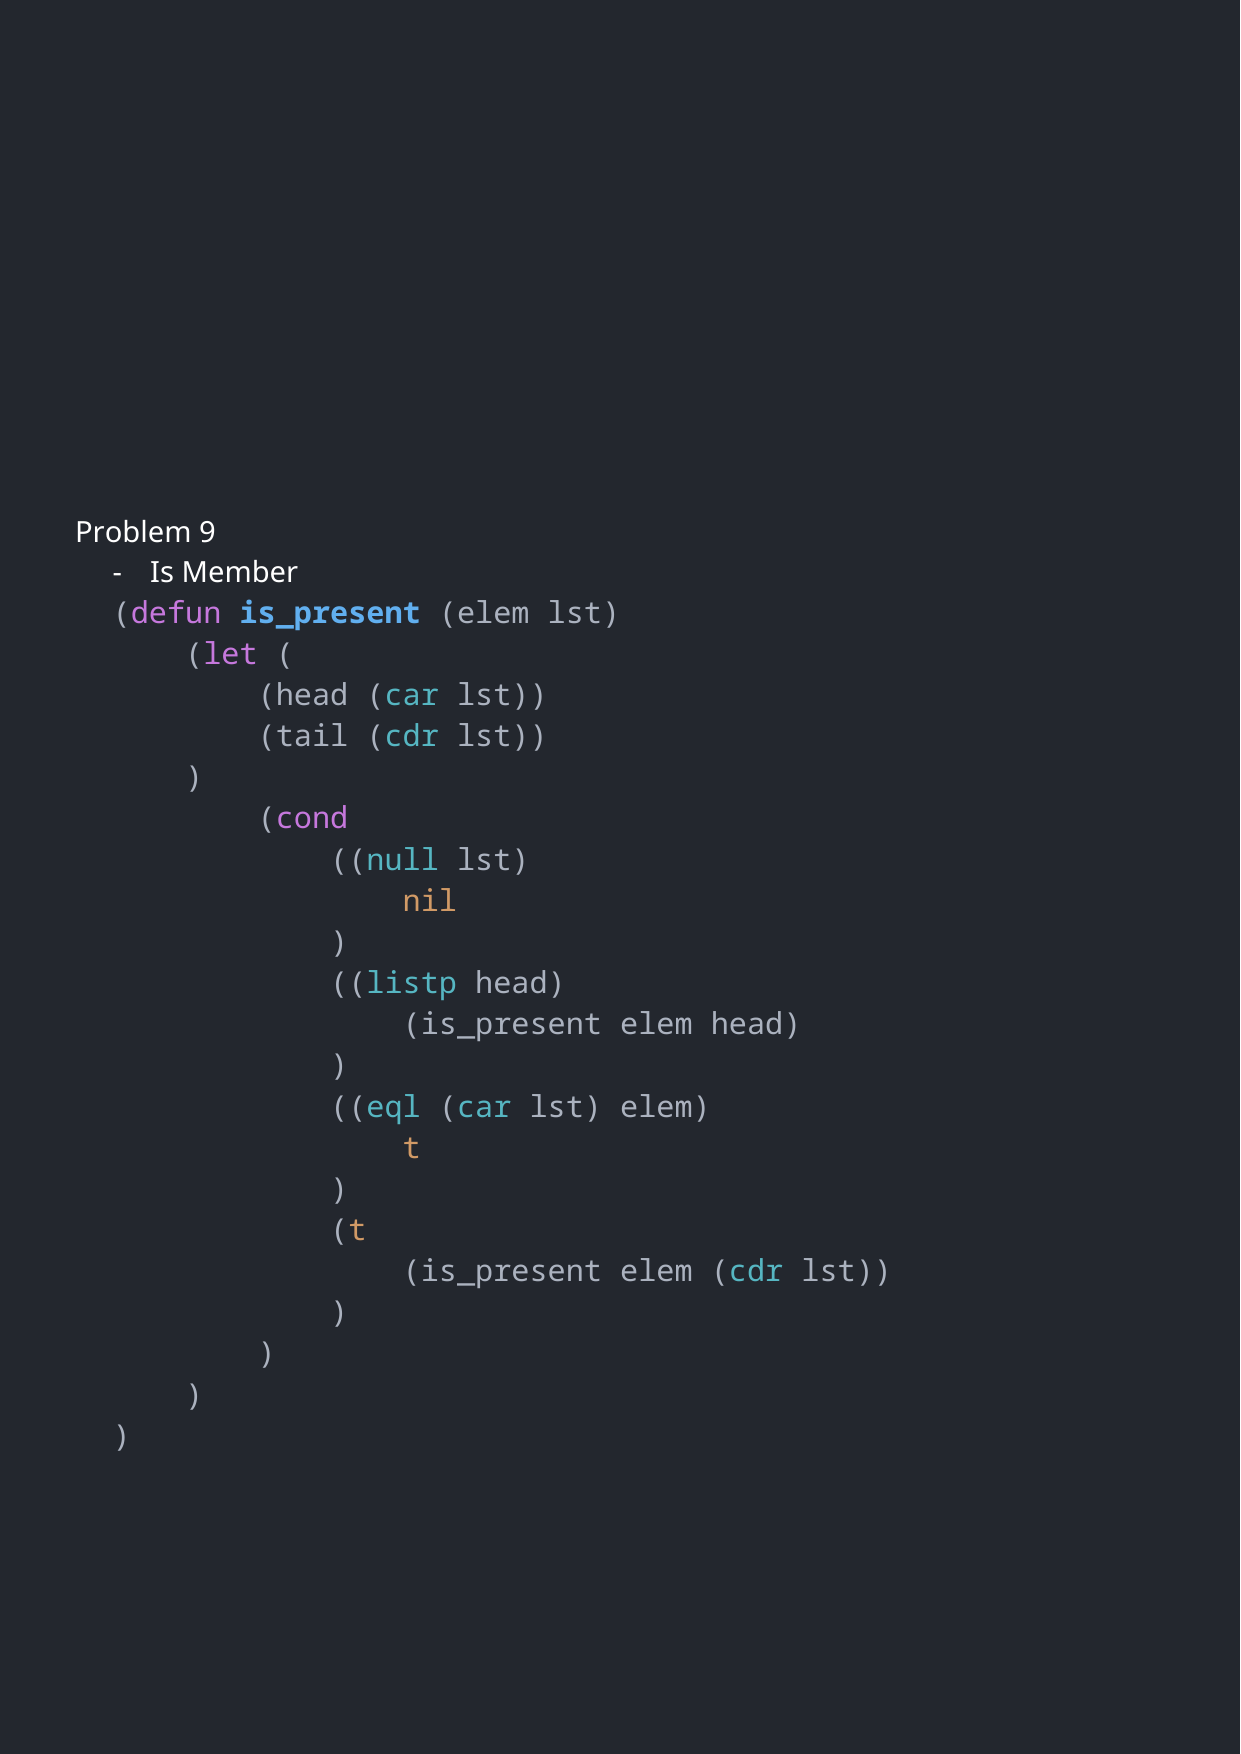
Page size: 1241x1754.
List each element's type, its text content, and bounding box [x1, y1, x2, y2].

text ((eql (car lst) elem) [112, 1085, 1165, 1126]
text (cond [112, 797, 1165, 838]
text ) [112, 1332, 1165, 1373]
text ) [112, 1290, 1165, 1332]
text (is_present elem (cdr lst)) [112, 1249, 1165, 1290]
text (head (car lst)) [112, 673, 1165, 714]
text ) [112, 1167, 1165, 1208]
text ((null lst) [112, 838, 1165, 879]
list Is Member [112, 551, 1165, 591]
text Problem 9 [75, 512, 1165, 551]
text (defun is_present (elem lst) [112, 591, 1165, 632]
text (is_present elem head) [112, 1002, 1165, 1043]
text (tail (cdr lst)) [112, 714, 1165, 756]
text ) [112, 756, 1165, 797]
text ) [112, 920, 1165, 961]
text ((listp head) [112, 961, 1165, 1002]
text t [112, 1126, 1165, 1167]
text ) [112, 1373, 1165, 1414]
text (let ( [112, 632, 1165, 673]
text ) [112, 1043, 1165, 1085]
text ) [112, 1414, 1165, 1455]
text nil [112, 879, 1165, 920]
text (t [112, 1208, 1165, 1249]
